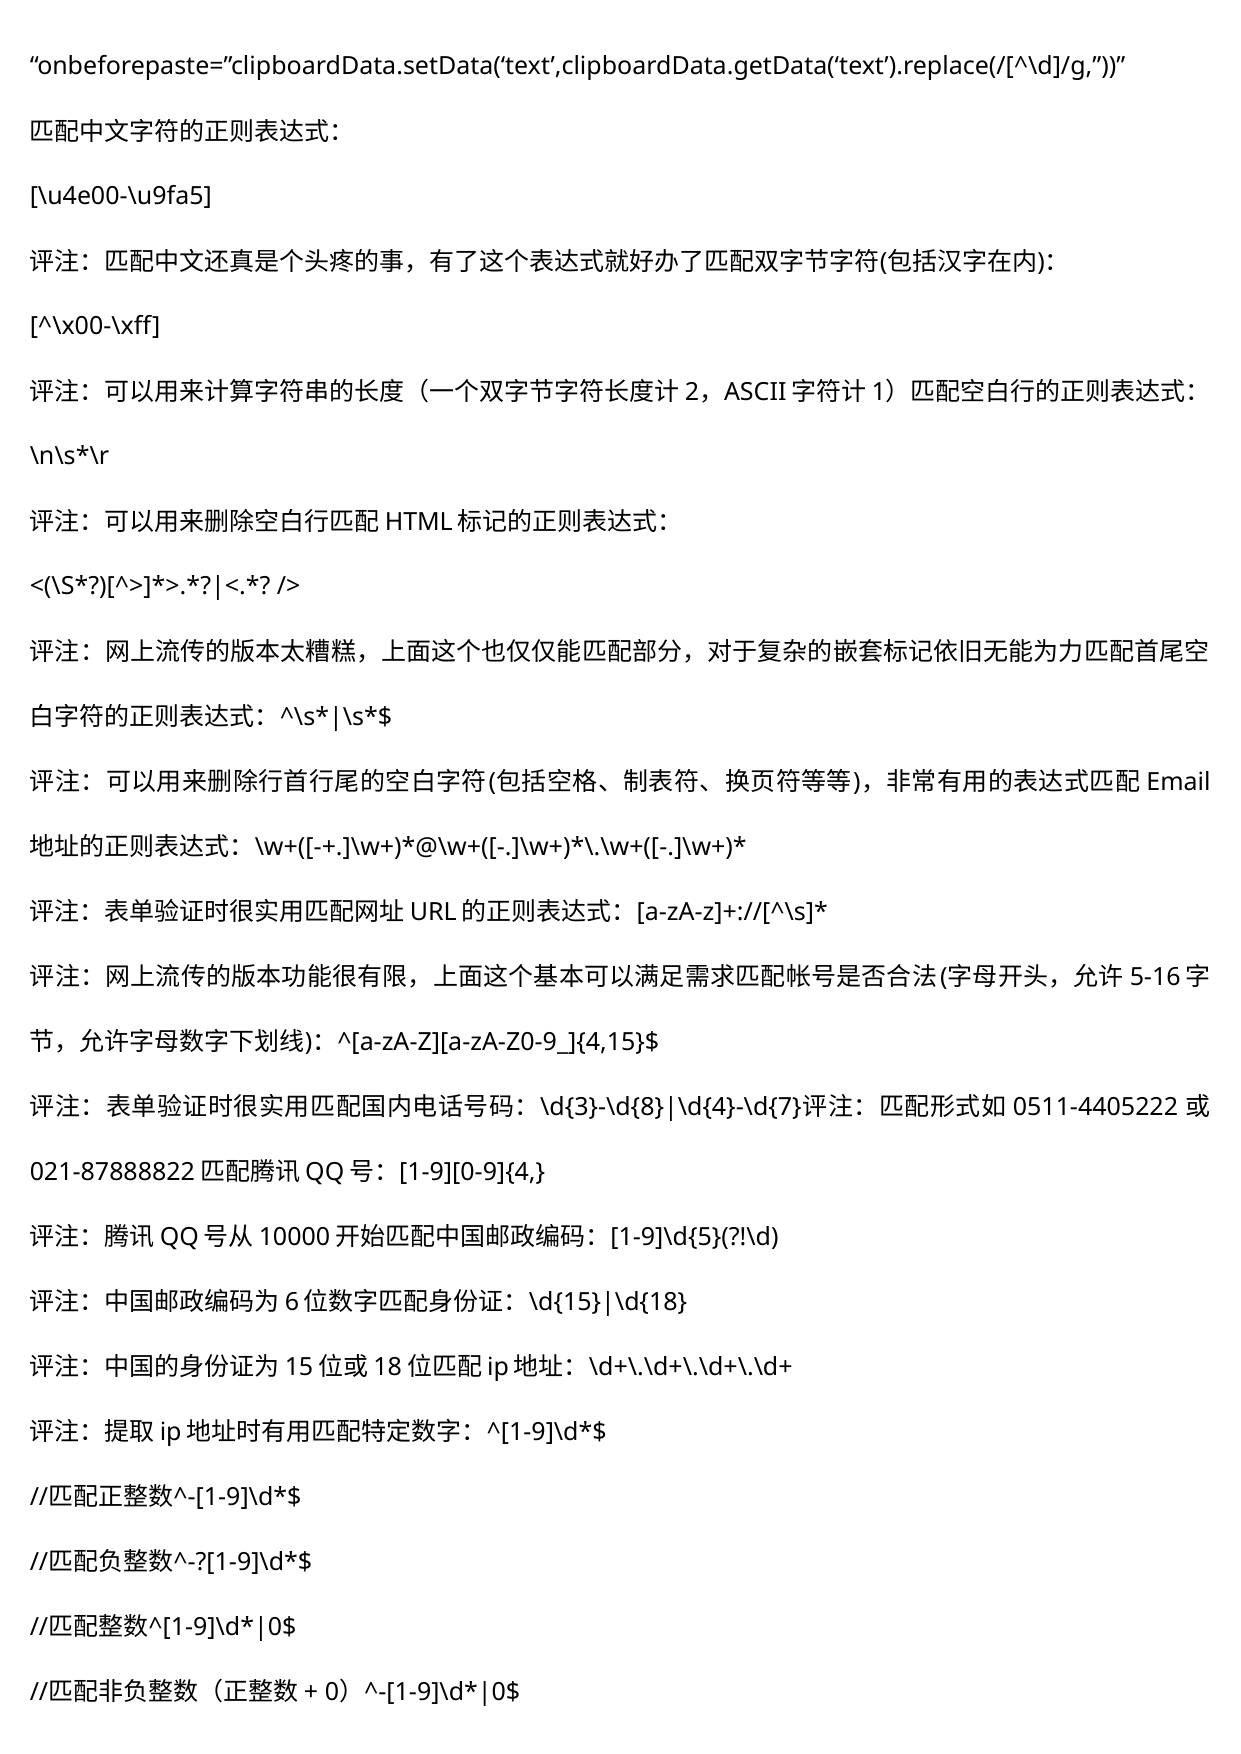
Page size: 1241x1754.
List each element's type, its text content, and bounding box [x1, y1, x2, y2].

text [^\x00-\xff] [29, 292, 1211, 357]
text [\u4e00-\u9fa5] [29, 162, 1211, 227]
text 评注：可以用来计算字符串的长度（一个双字节字符长度计2，ASCII字符计1）匹配空白行的正则表达式：\n\s*\r [29, 357, 1211, 487]
text 评注：中国的身份证为15位或18位匹配ip地址：\d+\.\d+\.\d+\.\d+ [29, 1332, 1211, 1397]
text //匹配负整数^-?[1-9]\d*$ [29, 1527, 1211, 1592]
text 评注：提取ip地址时有用匹配特定数字：^[1-9]\d*$ [29, 1397, 1211, 1462]
text 评注：表单验证时很实用匹配网址URL的正则表达式：[a-zA-z]+://[^\s]* [29, 877, 1211, 942]
text <(\S*?)[^>]*>.*?|<.*? /> [29, 552, 1211, 617]
text //匹配整数^[1-9]\d*|0$ [29, 1592, 1211, 1657]
text 匹配中文字符的正则表达式： [29, 97, 1211, 162]
text 评注：中国邮政编码为6位数字匹配身份证：\d{15}|\d{18} [29, 1267, 1211, 1332]
text 评注：网上流传的版本功能很有限，上面这个基本可以满足需求匹配帐号是否合法(字母开头，允许5-16字节，允许字母数字下划线)：^[a-zA-Z][a-zA-Z0-9_]{4,15}$ [29, 942, 1211, 1072]
text 评注：匹配中文还真是个头疼的事，有了这个表达式就好办了匹配双字节字符(包括汉字在内)： [29, 227, 1211, 292]
text 评注：可以用来删除行首行尾的空白字符(包括空格、制表符、换页符等等)，非常有用的表达式匹配Email地址的正则表达式：\w+([-+.]\w+)*@\w+([-.]\w+)*\.\w+([-.]\w+)* [29, 747, 1211, 877]
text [29, 32, 1211, 97]
text 评注：表单验证时很实用匹配国内电话号码：\d{3}-\d{8}|\d{4}-\d{7}评注：匹配形式如 0511-4405222 或 021-87888822匹配腾讯QQ号：[1-9][0-9]{4,} [29, 1072, 1211, 1202]
text 评注：腾讯QQ号从10000开始匹配中国邮政编码：[1-9]\d{5}(?!\d) [29, 1202, 1211, 1267]
text //匹配正整数^-[1-9]\d*$ [29, 1462, 1211, 1527]
text 评注：可以用来删除空白行匹配HTML标记的正则表达式： [29, 487, 1211, 552]
text //匹配非负整数（正整数 + 0）^-[1-9]\d*|0$ [29, 1657, 1211, 1722]
text 评注：网上流传的版本太糟糕，上面这个也仅仅能匹配部分，对于复杂的嵌套标记依旧无能为力匹配首尾空白字符的正则表达式：^\s*|\s*$ [29, 617, 1211, 747]
